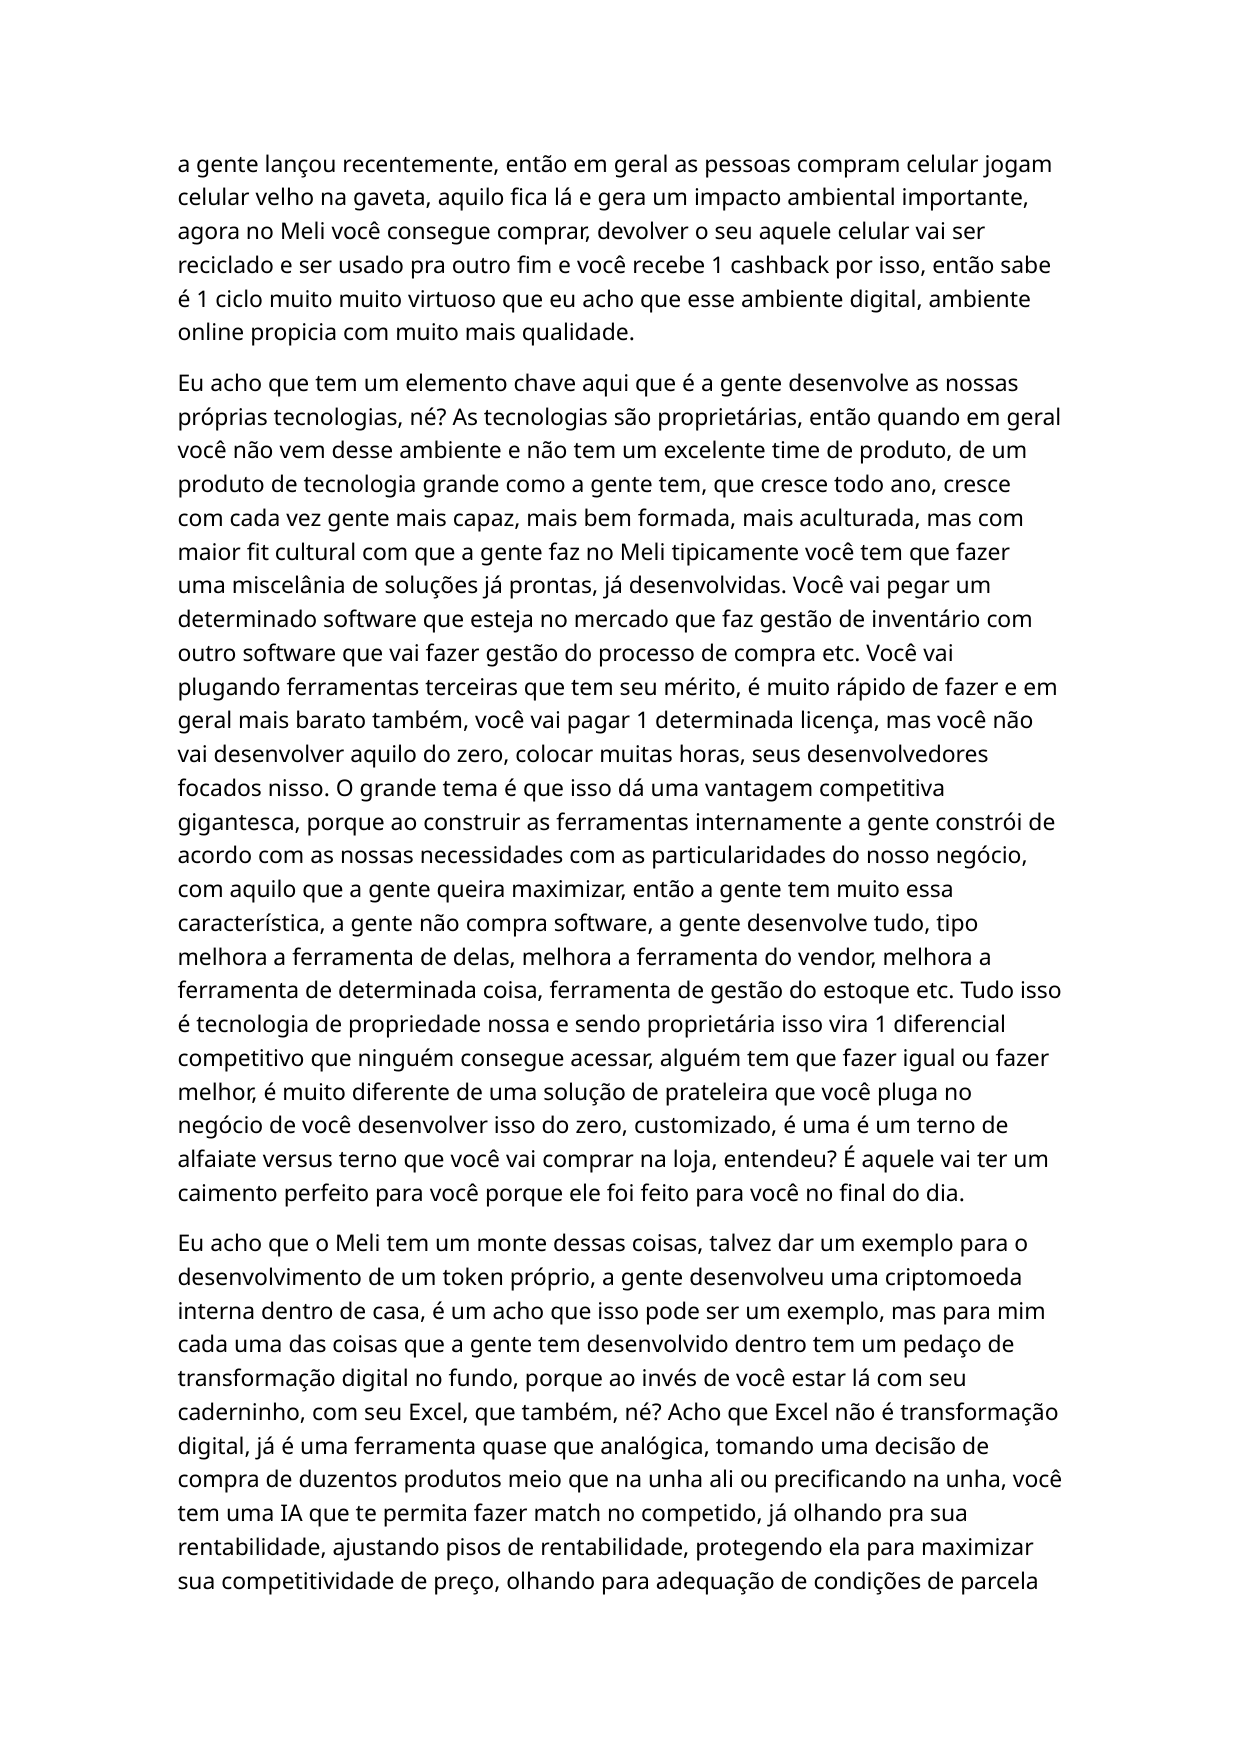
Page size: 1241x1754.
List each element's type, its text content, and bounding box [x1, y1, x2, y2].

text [177, 148, 1063, 348]
text Eu acho que tem um elemento chave aqui que é a gente desenvolve as nossas próprias tecnologias, né? As tecnologias são proprietárias, então quando em geral você não vem desse ambiente e não tem um excelente time de produto, de um produto de tecnologia grande como a gente tem, que cresce todo ano, cresce com cada vez gente mais capaz, mais bem formada, mais aculturada, mas com maior fit cultural com que a gente faz no Meli tipicamente você tem que fazer uma miscelânia de soluções já prontas, já desenvolvidas. Você vai pegar um determinado software que esteja no mercado que faz gestão de inventário com outro software que vai fazer gestão do processo de compra etc. Você vai plugando ferramentas terceiras que tem seu mérito, é muito rápido de fazer e em geral mais barato também, você vai pagar 1 determinada licença, mas você não vai desenvolver aquilo do zero, colocar muitas horas, seus desenvolvedores focados nisso. O grande tema é que isso dá uma vantagem competitiva gigantesca, porque ao construir as ferramentas internamente a gente constrói de acordo com as nossas necessidades com as particularidades do nosso negócio, com aquilo que a gente queira maximizar, então a gente tem muito essa característica, a gente não compra software, a gente desenvolve tudo, tipo melhora a ferramenta de delas, melhora a ferramenta do vendor, melhora a ferramenta de determinada coisa, ferramenta de gestão do estoque etc. Tudo isso é tecnologia de propriedade nossa e sendo proprietária isso vira 1 diferencial competitivo que ninguém consegue acessar, alguém tem que fazer igual ou fazer melhor, é muito diferente de uma solução de prateleira que você pluga no negócio de você desenvolver isso do zero, customizado, é uma é um terno de alfaiate versus terno que você vai comprar na loja, entendeu? É aquele vai ter um caimento perfeito para você porque ele foi feito para você no final do dia. [177, 367, 1063, 1208]
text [177, 1227, 1063, 1596]
